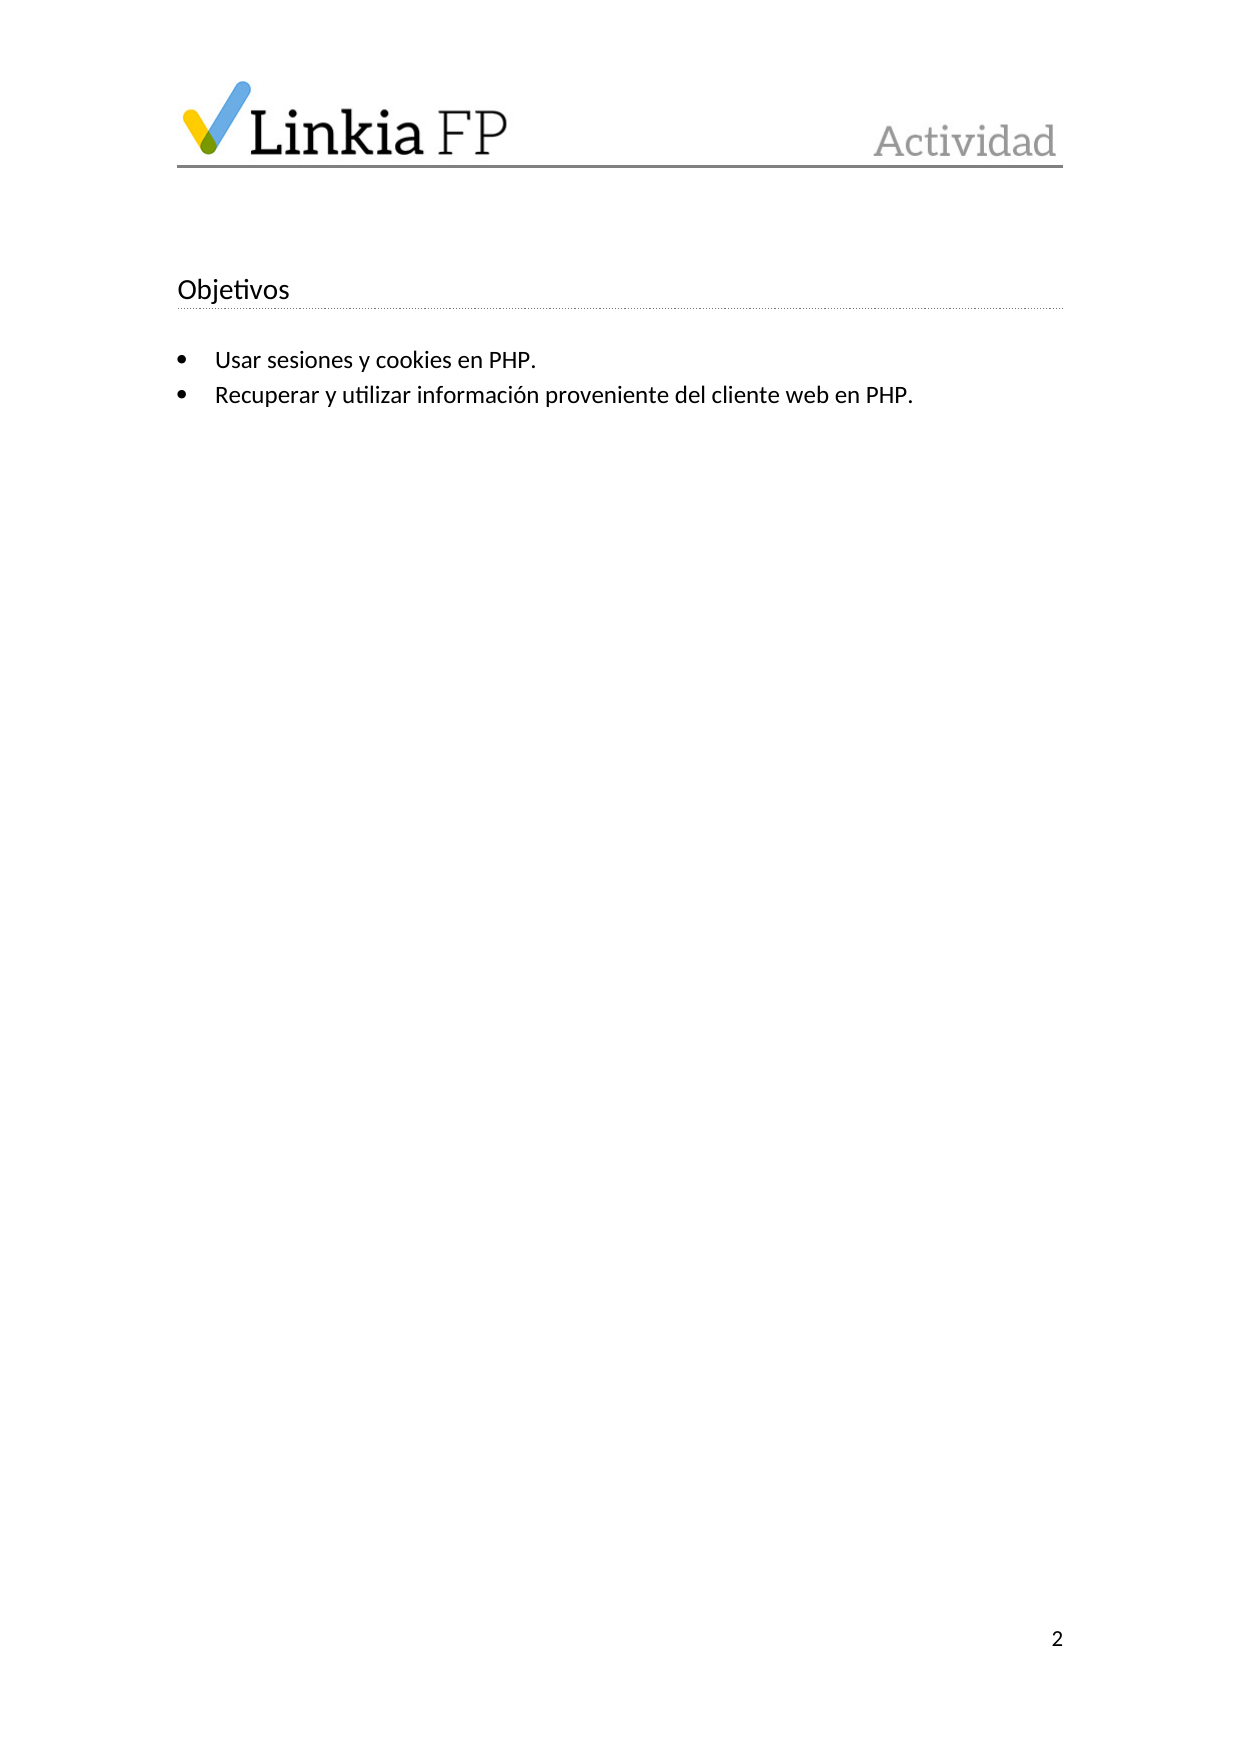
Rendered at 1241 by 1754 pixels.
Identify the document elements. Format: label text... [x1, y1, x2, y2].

list Usar sesiones y cookies en PHP. [177, 344, 1063, 374]
text Objetivos [177, 271, 1063, 309]
picture [177, 73, 1063, 164]
list Recuperar y utilizar información proveniente del cliente web en PHP. [177, 379, 1063, 409]
